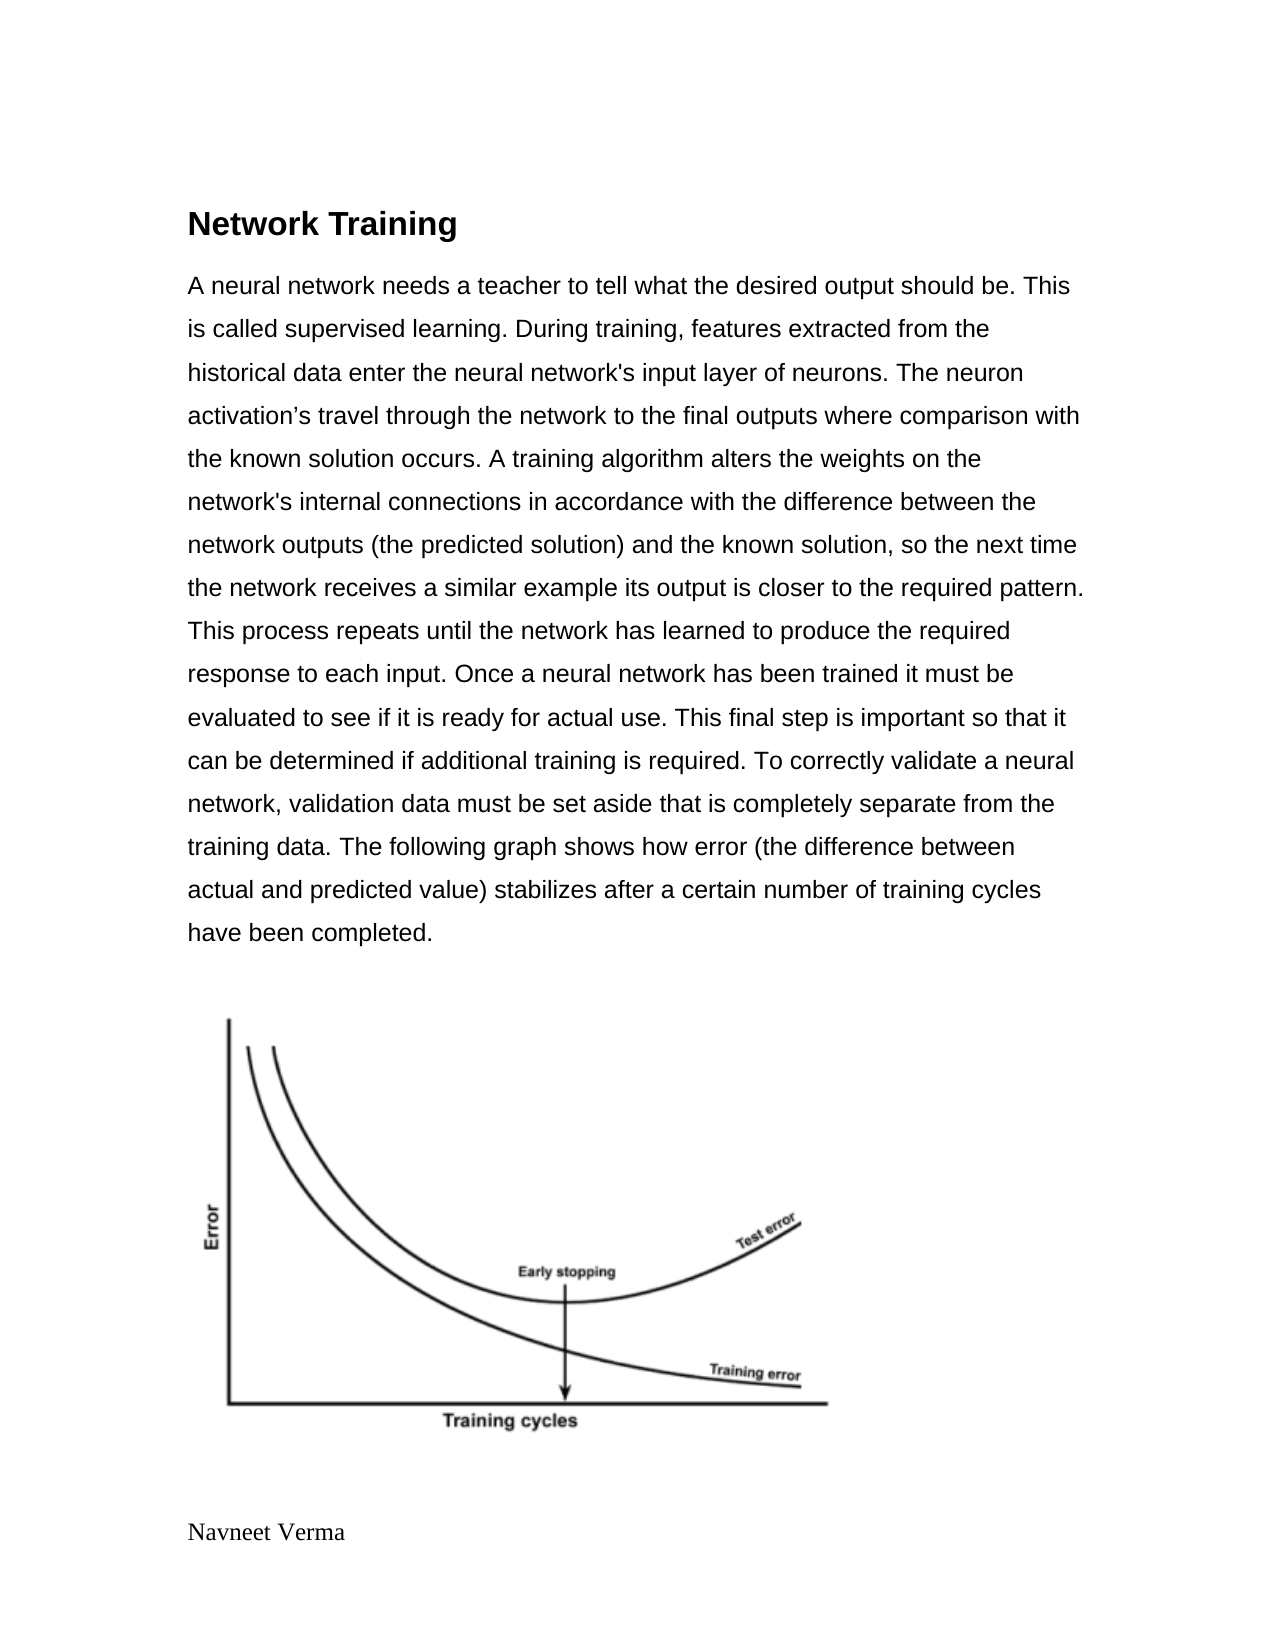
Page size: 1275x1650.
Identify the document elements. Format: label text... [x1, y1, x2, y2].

subtitle Network Training [187, 204, 1087, 242]
text A neural network needs a teacher to tell what the desired output should be. This is called supervised learning. During training, features extracted from the historical data enter the neural network's input layer of neurons. The neuron activation’s travel through the network to the final outputs where comparison with the known solution occurs. A training algorithm alters the weights on the network's internal connections in accordance with the difference between the network outputs (the predicted solution) and the known solution, so the next time the network receives a similar example its output is closer to the required pattern. This process repeats until the network has learned to produce the required response to each input. Once a neural network has been trained it must be evaluated to see if it is ready for actual use. This final step is important so that it can be determined if additional training is required. To correctly validate a neural network, validation data must be set aside that is completely separate from the training data. The following graph shows how error (the difference between actual and predicted value) stabilizes after a certain number of training cycles have been completed. [187, 271, 1087, 947]
picture [187, 990, 858, 1447]
